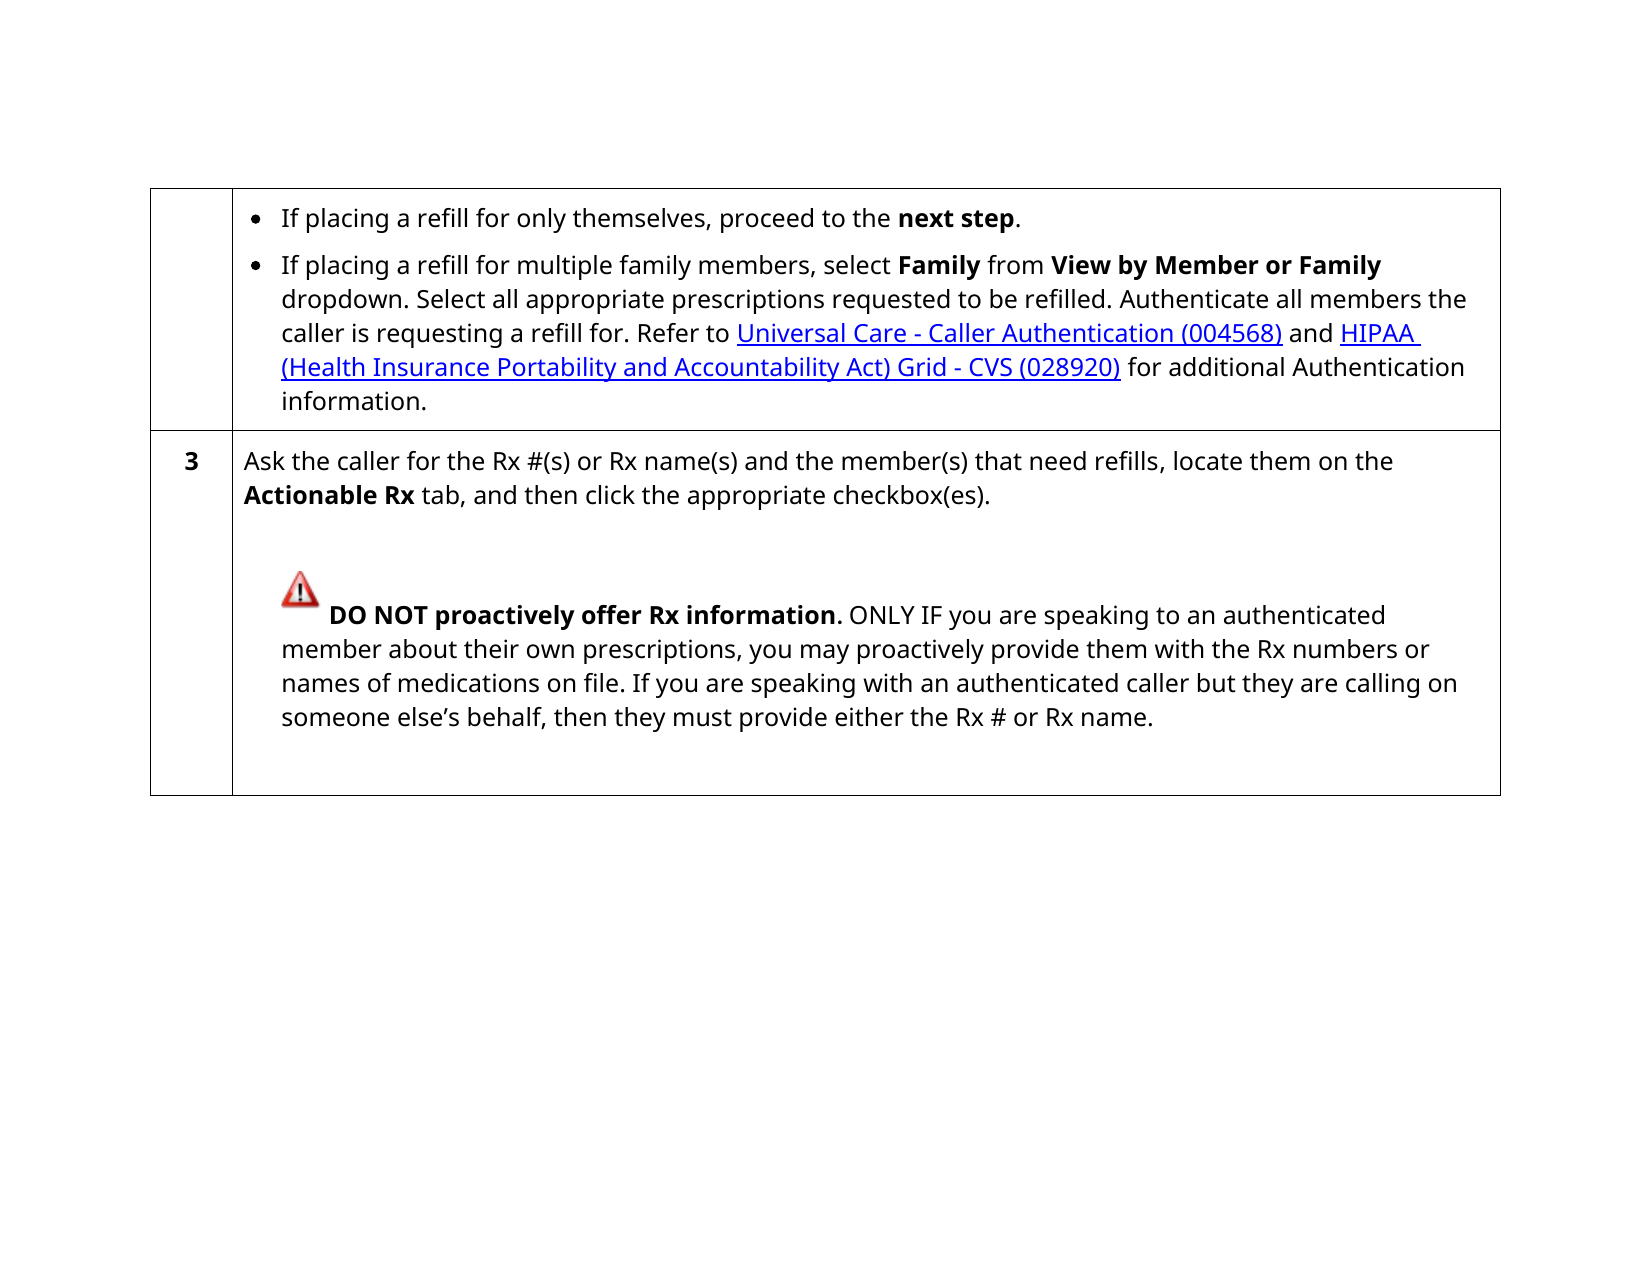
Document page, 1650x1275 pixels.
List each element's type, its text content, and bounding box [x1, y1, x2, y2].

table_cell 2 [151, 189, 232, 430]
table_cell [233, 189, 1500, 430]
picture [281, 571, 322, 612]
table_cell 3 [151, 431, 232, 794]
table_cell Ask the caller for the Rx #(s) or Rx name(s) and the member(s) that need refills, locate them on the Actionable Rx tab, and then click the appropriate checkbox(es). DO NOT proactively offer Rx information. ONLY IF you are speaking to an authenticated member about their own prescriptions, you may proactively provide them with the Rx numbers or names of medications on file. If you are speaking with an authenticated caller but they are calling on someone else’s behalf, then they must provide either the Rx # or Rx name. Notes: If the Next Fill Date is within 14 days of placing the order, the order will go into Future Fill and begin processing on the Next Fill Date. If the Next Fill Date is beyond 14 days of today’s date, DO NOT place the order. Once the order reached processing it would be placed on an Indefinite Hold and would not be filled. For prescriptions that are showing on the Mail Rx tab, and that have not been previously filled, the Last Fill Date will be blank. The Next Fill Date column provides the next available fill date for the prescription. If speaking to the authenticated member, you can proactively inform them of their own Rx(s) due for refill. Rxs with a next fill date that is today’s date or prior will show “Due.” Rxs with a next fill date beyond today’s date will show the Next Fill Date. If the Rx is expired or out of refills, the standard turnaround time for the order may be longer because we will be reaching out to the provider for a new prescription. [233, 431, 1500, 794]
